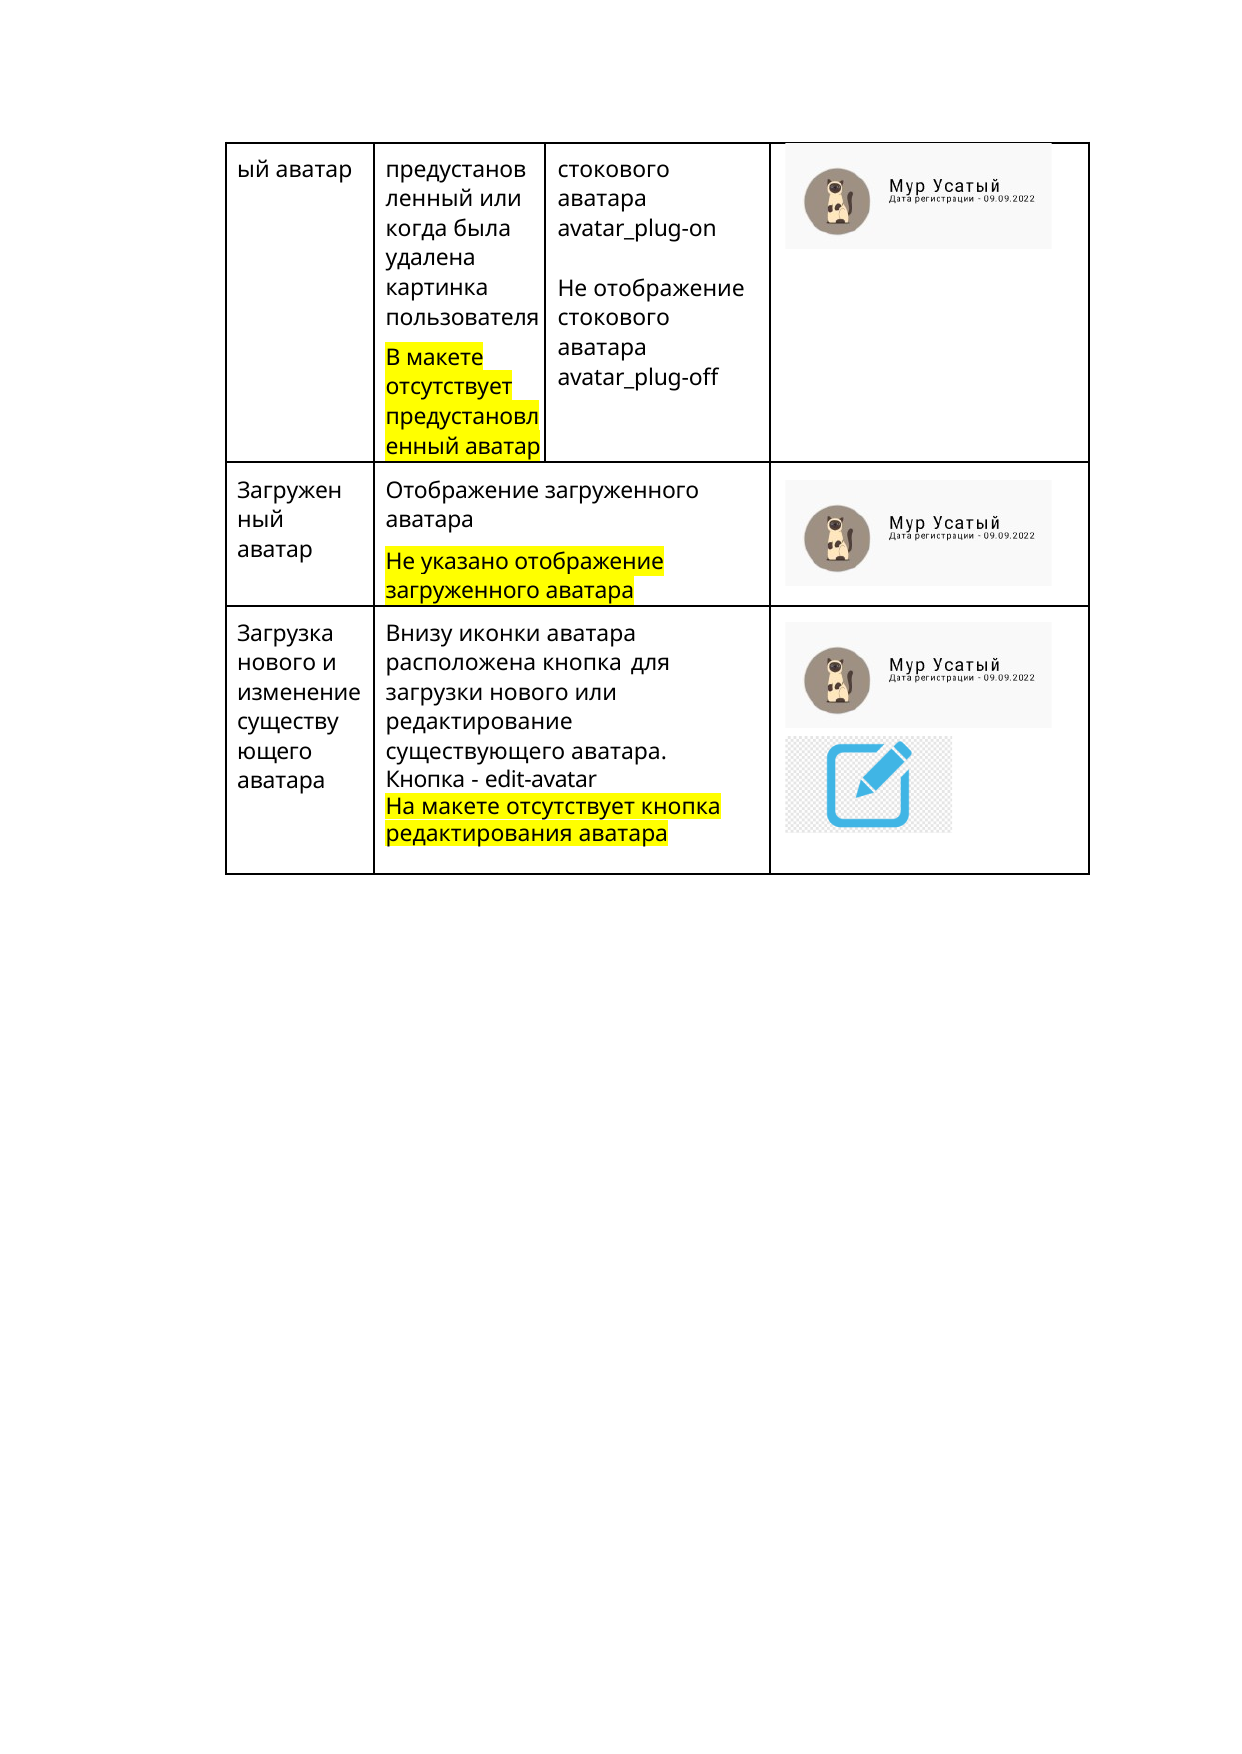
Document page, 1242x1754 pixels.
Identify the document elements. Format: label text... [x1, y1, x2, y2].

picture [785, 143, 1052, 249]
table_cell Шаблонный аватар [227, 144, 373, 461]
table_cell [771, 144, 1088, 461]
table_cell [546, 144, 769, 461]
table_cell [771, 607, 1088, 873]
picture [785, 480, 1052, 586]
picture [785, 736, 953, 833]
table_cell Загрузка нового и изменение существующего аватара [227, 607, 373, 873]
picture [785, 622, 1052, 728]
table_cell [771, 463, 1088, 605]
table_cell Загруженный аватар [227, 463, 373, 605]
table_cell Внизу иконки аватара расположена кнопка для загрузки нового или редактирование существующего аватара. Кнопка - edit-avatar На макете отсутствует кнопка редактирования аватара [375, 607, 769, 873]
table_cell Отображение загруженного аватара Не указано отображение загруженного аватара [375, 463, 769, 605]
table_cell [375, 144, 544, 461]
